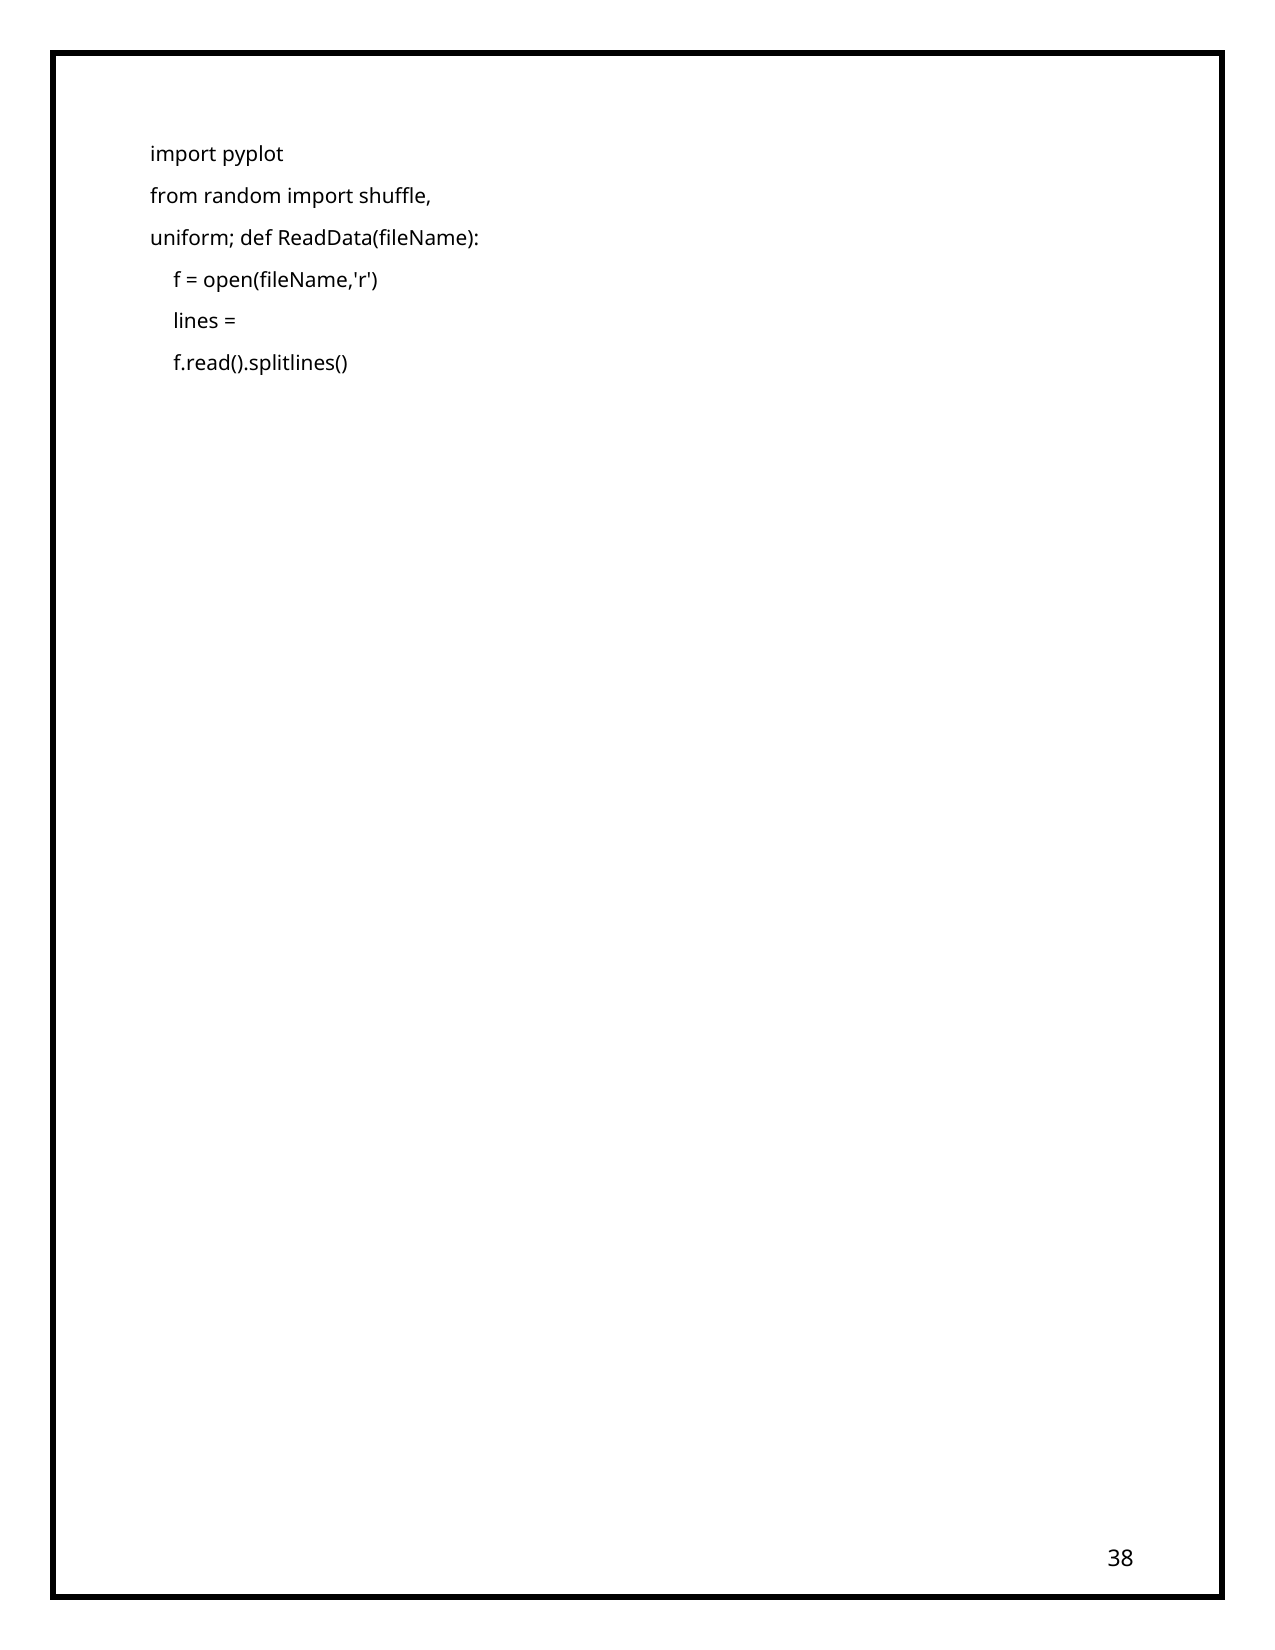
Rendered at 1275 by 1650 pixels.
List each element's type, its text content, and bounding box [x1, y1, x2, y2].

text from random import shuffle, uniform; def ReadData(fileName): [150, 181, 486, 252]
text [150, 139, 412, 168]
text f = open(fileName,'r') lines = f.read().splitlines() [173, 265, 407, 377]
